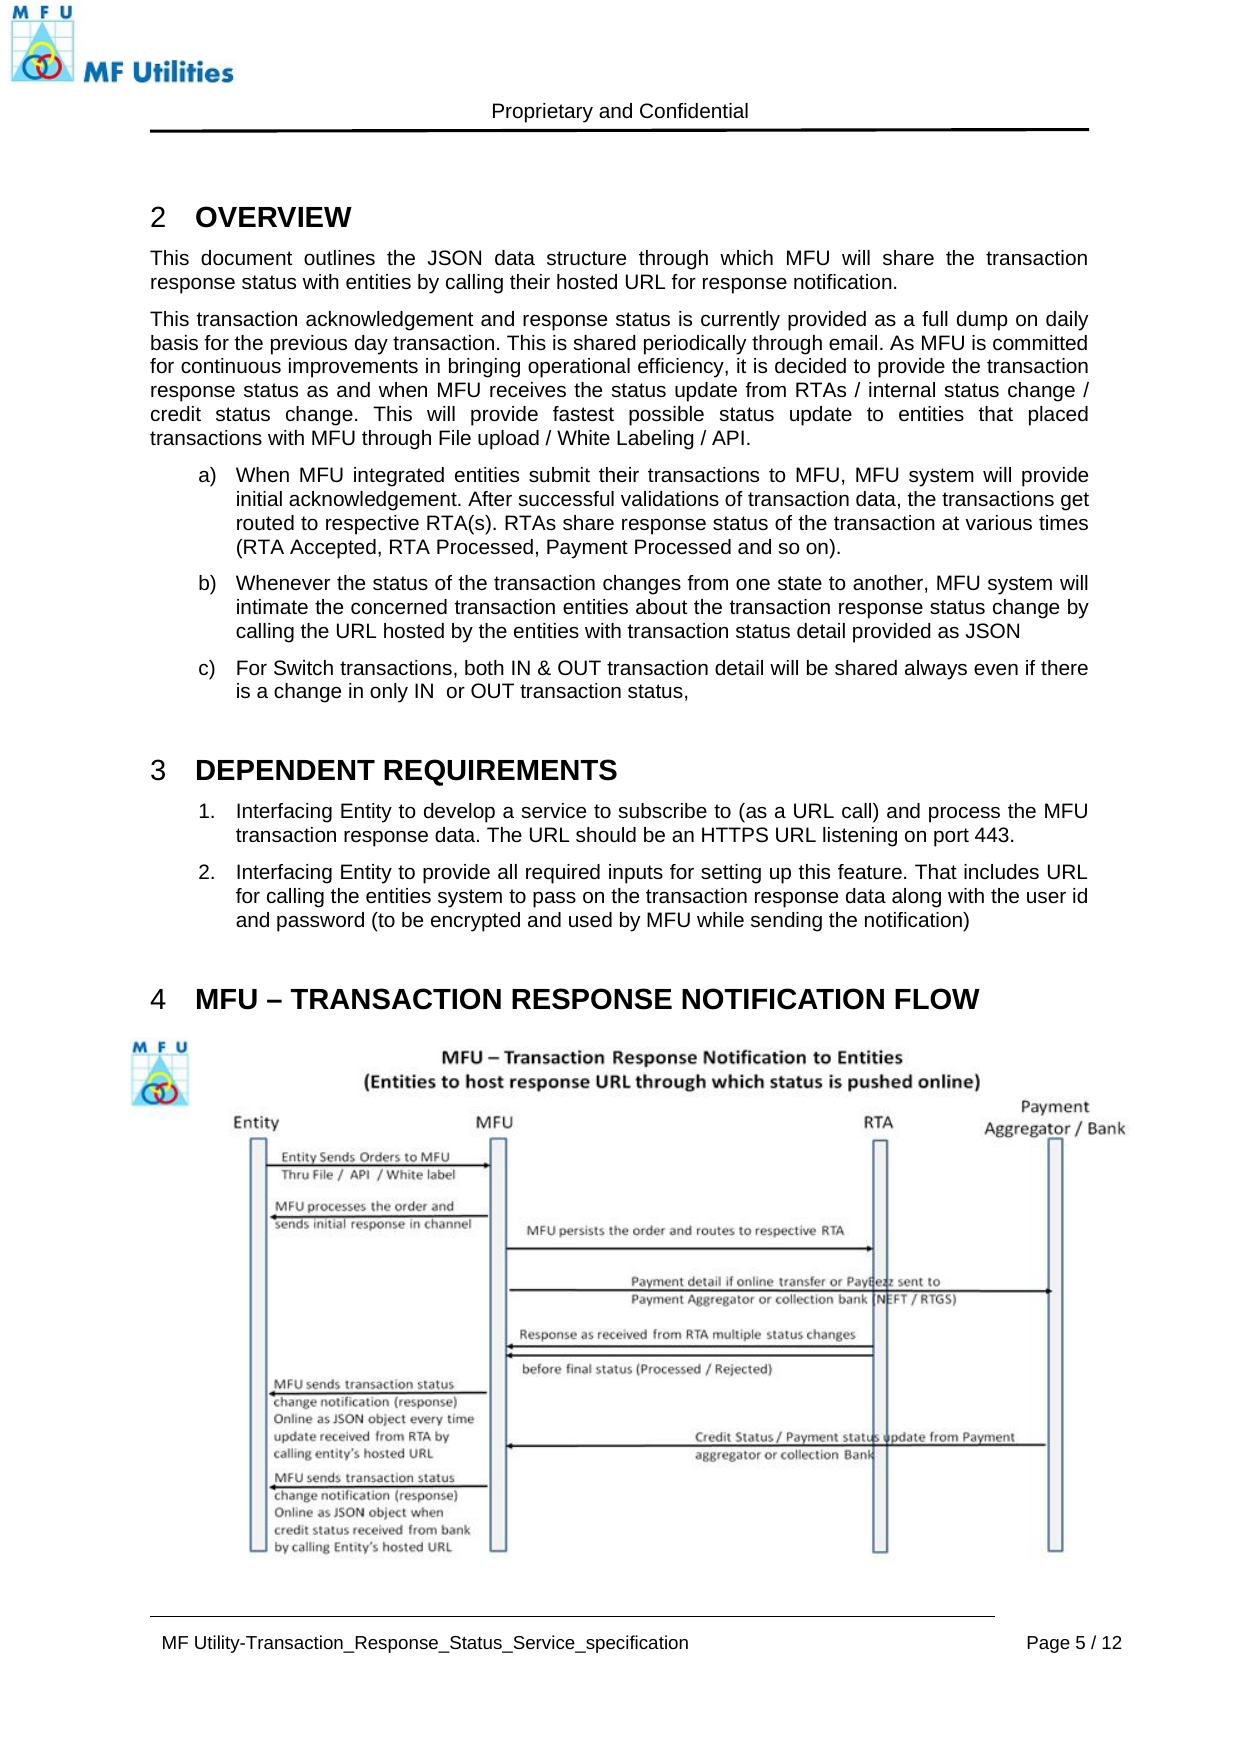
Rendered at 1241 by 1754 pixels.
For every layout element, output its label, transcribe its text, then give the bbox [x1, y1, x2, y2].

subtitle This transaction acknowledgement and response status is currently provided as a full dump on daily basis for the previous day transaction. This is shared periodically through email. As MFU is committed for continuous improvements in bringing operational efficiency, it is decided to provide the transaction response status as and when MFU receives the status update from RTAs / internal status change / credit status change. This will provide fastest possible status update to entities that placed transactions with MFU through File upload / White Labeling / API. [150, 306, 1090, 450]
subtitle When MFU integrated entities submit their transactions to MFU, MFU system will provide initial acknowledgement. After successful validations of transaction data, the transactions get routed to respective RTA(s). RTAs share response status of the transaction at various times (RTA Accepted, RTA Processed, Payment Processed and so on). [198, 463, 1090, 558]
subtitle dependent requirements [150, 753, 1090, 787]
picture [7, 1, 238, 85]
subtitle Interfacing Entity to develop a service to subscribe to (as a URL call) and process the MFU transaction response data. The URL should be an HTTPS URL listening on port 443. [198, 799, 1090, 847]
subtitle Interfacing Entity to provide all required inputs for setting up this feature. That includes URL for calling the entities system to pass on the transaction response data along with the user id and password (to be encrypted and used by MFU while sending the notification) [198, 860, 1090, 932]
subtitle Whenever the status of the transaction changes from one state to another, MFU system will intimate the concerned transaction entities about the transaction response status change by calling the URL hosted by the entities with transaction status detail provided as JSON [198, 571, 1090, 643]
subtitle This document outlines the JSON data structure through which MFU will share the transaction response status with entities by calling their hosted URL for response notification. [150, 246, 1090, 294]
picture [129, 1037, 1139, 1560]
subtitle For Switch transactions, both IN & OUT transaction detail will be shared always even if there is a change in only IN or OUT transaction status, [198, 655, 1090, 703]
subtitle Overview [150, 200, 1090, 233]
subtitle MFU – Transaction response notification flow [150, 982, 1090, 1015]
